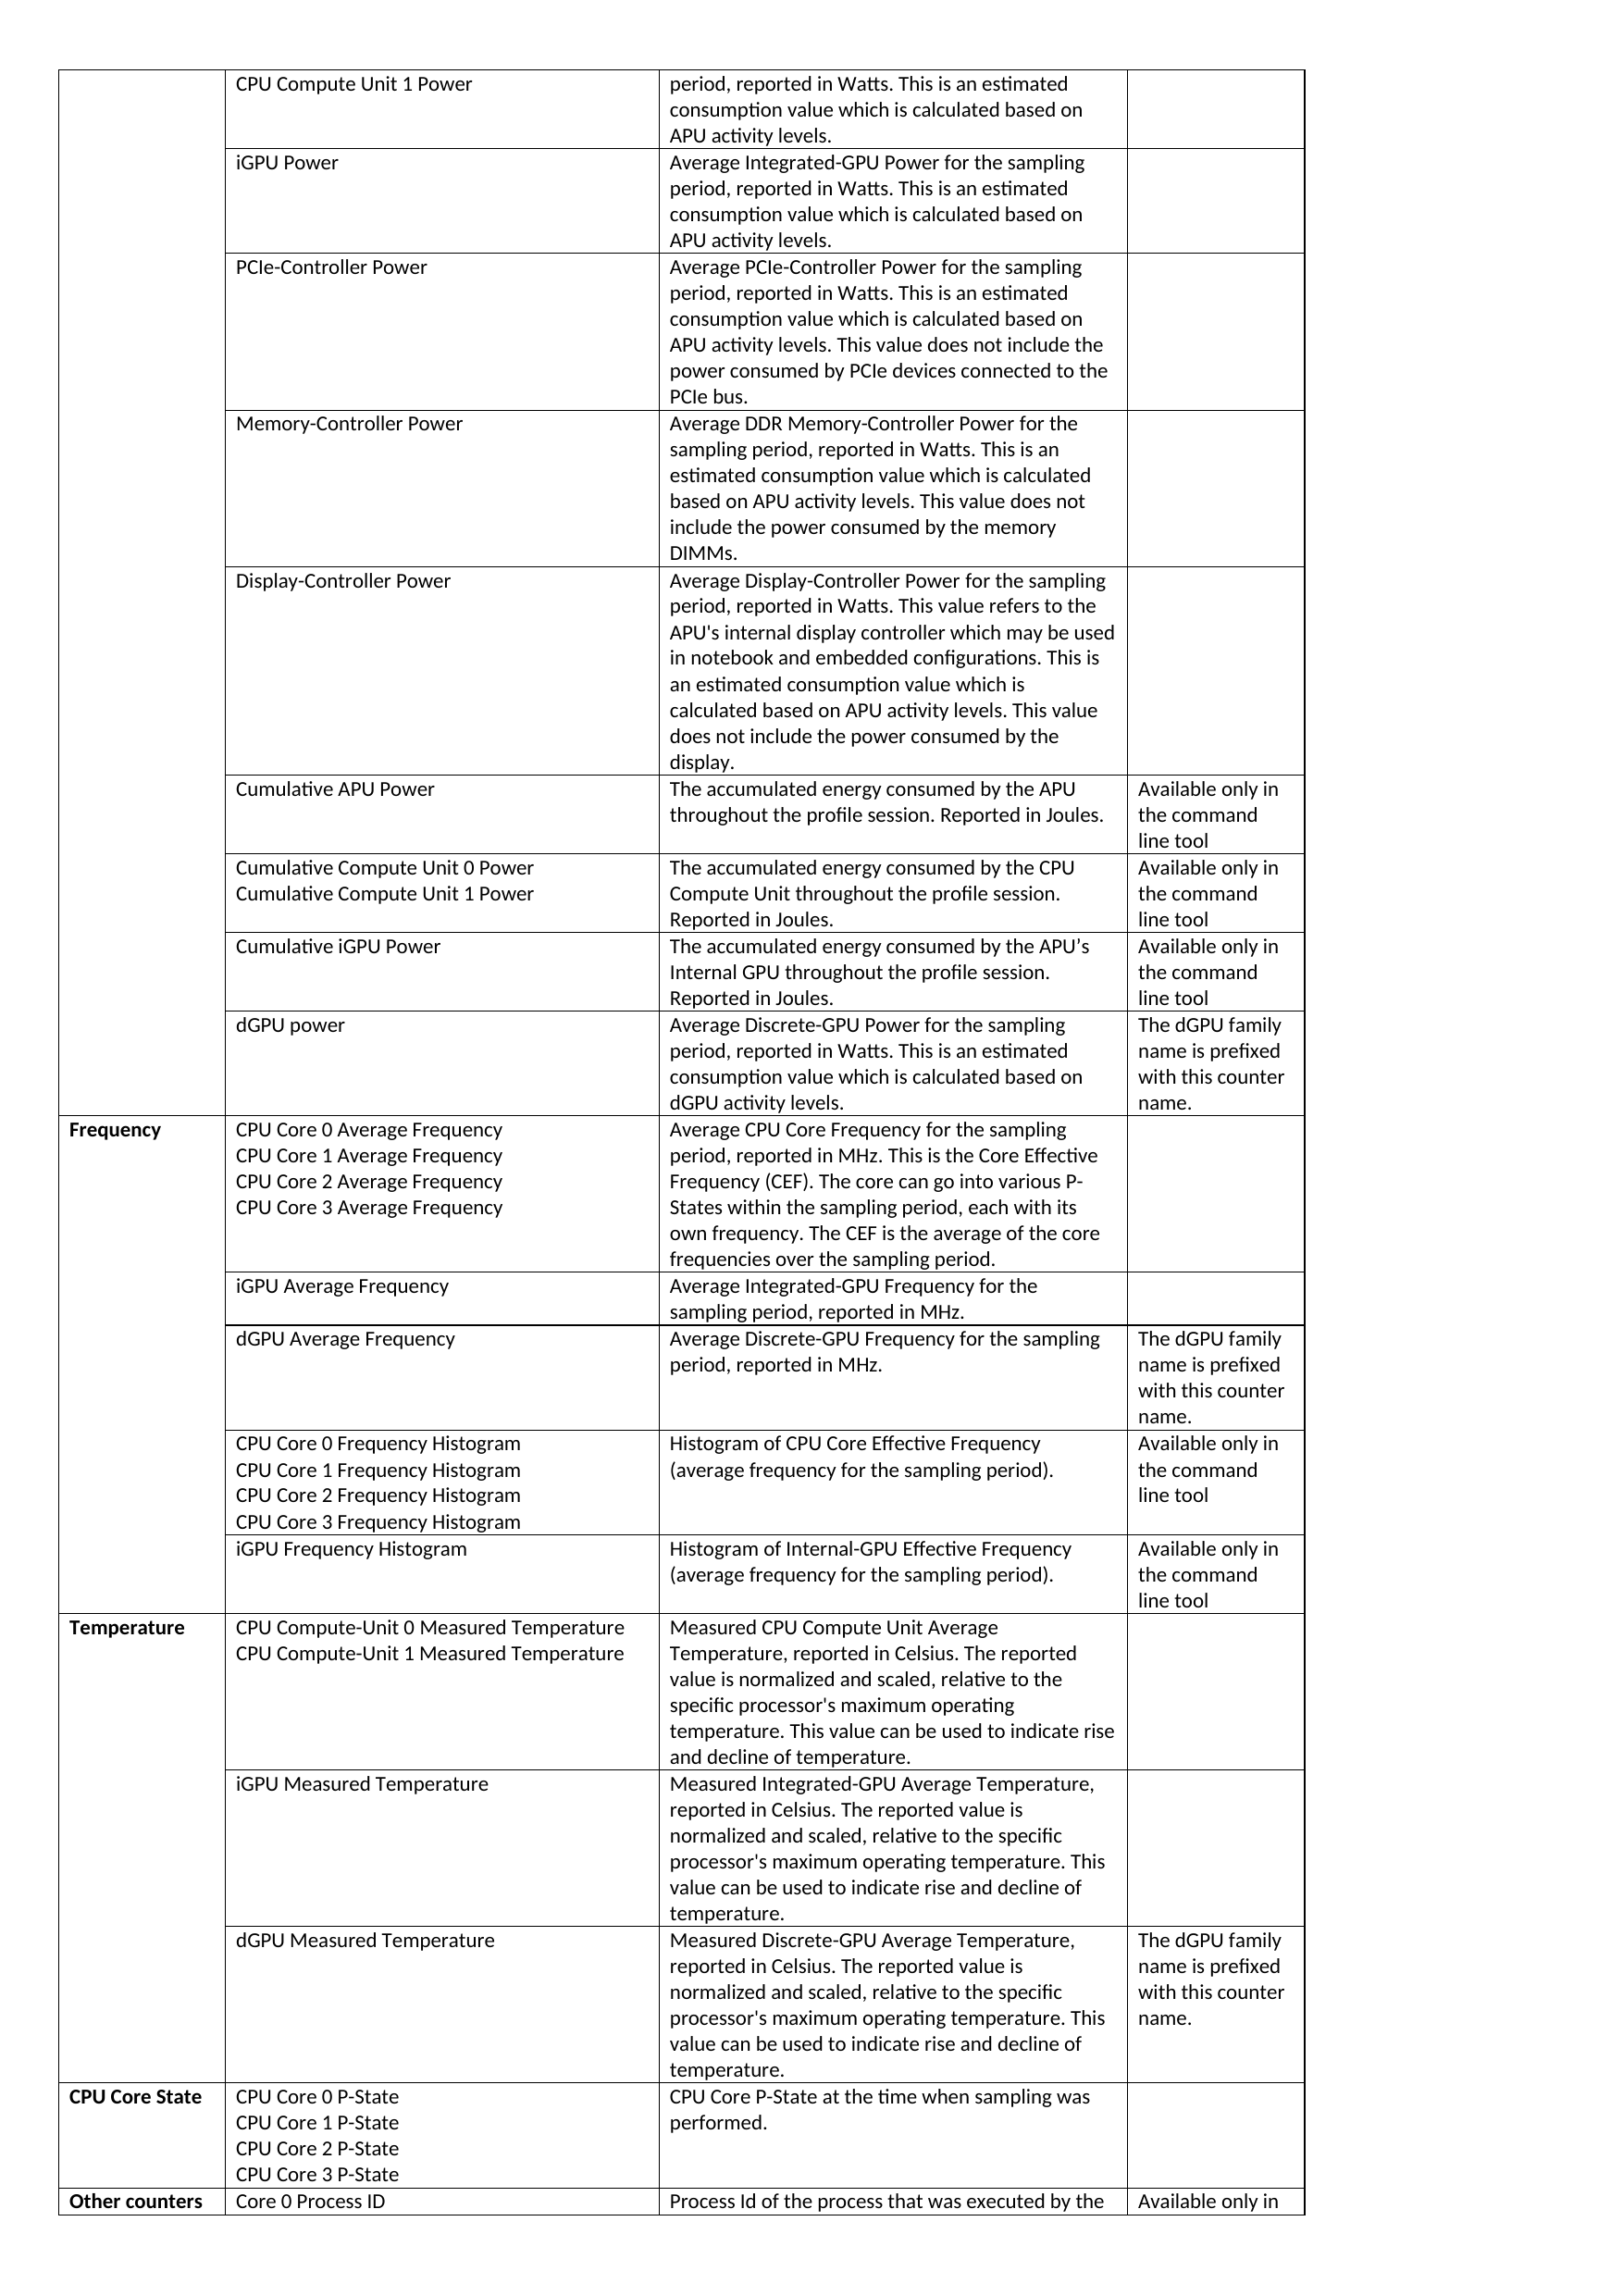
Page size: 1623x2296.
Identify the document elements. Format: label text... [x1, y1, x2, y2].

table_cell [660, 70, 1127, 148]
table_cell Average Discrete-GPU Power for the sampling period, reported in Watts. This is an estimated consumption value which is calculated based on dGPU activity levels. [660, 1011, 1127, 1115]
table_cell CPU Core 0 P-State CPU Core 1 P-State CPU Core 2 P-State CPU Core 3 P-State [226, 2083, 659, 2187]
table_cell dGPU power [226, 1011, 659, 1115]
table_cell PCIe-Controller Power [226, 254, 659, 409]
table_cell Memory-Controller Power [226, 411, 659, 566]
table_cell [1128, 254, 1304, 409]
table_cell The accumulated energy consumed by the CPU Compute Unit throughout the profile session. Reported in Joules. [660, 854, 1127, 932]
table_cell Measured Discrete-GPU Average Temperature, reported in Celsius. The reported value is normalized and scaled, relative to the specific processor's maximum operating temperature. This value can be used to indicate rise and decline of temperature. [660, 1927, 1127, 2082]
table_cell [1128, 1614, 1304, 1769]
table_cell The dGPU family name is prefixed with this counter name. [1128, 1326, 1304, 1429]
table_cell [1128, 1770, 1304, 1926]
table_cell [1128, 149, 1304, 253]
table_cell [226, 2189, 659, 2214]
table_cell The dGPU family name is prefixed with this counter name. [1128, 1927, 1304, 2082]
table_cell CPU Compute-Unit 0 Measured Temperature CPU Compute-Unit 1 Measured Temperature [226, 1614, 659, 1769]
table_cell Average DDR Memory-Controller Power for the sampling period, reported in Watts. This is an estimated consumption value which is calculated based on APU activity levels. This value does not include the power consumed by the memory DIMMs. [660, 411, 1127, 566]
table_cell [1128, 567, 1304, 775]
table_cell Cumulative APU Power [226, 776, 659, 853]
table_cell The accumulated energy consumed by the APU’s Internal GPU throughout the profile session. Reported in Joules. [660, 933, 1127, 1011]
table_cell Available only in the command line tool [1128, 933, 1304, 1011]
table_cell iGPU Measured Temperature [226, 1770, 659, 1926]
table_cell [660, 2189, 1127, 2214]
table_cell Available only in the command line tool [1128, 1431, 1304, 1534]
table_cell dGPU Measured Temperature [226, 1927, 659, 2082]
table_cell [1128, 411, 1304, 566]
table_cell Available only in the command line tool [1128, 1535, 1304, 1613]
table_cell Average Display-Controller Power for the sampling period, reported in Watts. This value refers to the APU's internal display controller which may be used in notebook and embedded configurations. This is an estimated consumption value which is calculated based on APU activity levels. This value does not include the power consumed by the display. [660, 567, 1127, 775]
table_cell Average PCIe-Controller Power for the sampling period, reported in Watts. This is an estimated consumption value which is calculated based on APU activity levels. This value does not include the power consumed by PCIe devices connected to the PCIe bus. [660, 254, 1127, 409]
table_cell Measured Integrated-GPU Average Temperature, reported in Celsius. The reported value is normalized and scaled, relative to the specific processor's maximum operating temperature. This value can be used to indicate rise and decline of temperature. [660, 1770, 1127, 1926]
table_cell Measured CPU Compute Unit Average Temperature, reported in Celsius. The reported value is normalized and scaled, relative to the specific processor's maximum operating temperature. This value can be used to indicate rise and decline of temperature. [660, 1614, 1127, 1769]
table_cell Average Discrete-GPU Frequency for the sampling period, reported in MHz. [660, 1326, 1127, 1429]
table_cell dGPU Average Frequency [226, 1326, 659, 1429]
table_cell CPU Core 0 Average Frequency CPU Core 1 Average Frequency CPU Core 2 Average Frequency CPU Core 3 Average Frequency [226, 1116, 659, 1272]
table_cell iGPU Frequency Histogram [226, 1535, 659, 1613]
table_cell Average CPU Core Frequency for the sampling period, reported in MHz. This is the Core Effective Frequency (CEF). The core can go into various P-States within the sampling period, each with its own frequency. The CEF is the average of the core frequencies over the sampling period. [660, 1116, 1127, 1272]
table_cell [1128, 2189, 1304, 2214]
table_cell Histogram of CPU Core Effective Frequency (average frequency for the sampling period). [660, 1431, 1127, 1534]
table_cell Cumulative Compute Unit 0 Power Cumulative Compute Unit 1 Power [226, 854, 659, 932]
table_cell CPU Core State [59, 2083, 225, 2187]
table_cell CPU Core 0 Frequency Histogram CPU Core 1 Frequency Histogram CPU Core 2 Frequency Histogram CPU Core 3 Frequency Histogram [226, 1431, 659, 1534]
table_cell iGPU Power [226, 149, 659, 253]
table_cell [1128, 1116, 1304, 1272]
table_cell Average Integrated-GPU Frequency for the sampling period, reported in MHz. [660, 1272, 1127, 1324]
table_cell Cumulative iGPU Power [226, 933, 659, 1011]
table_cell The dGPU family name is prefixed with this counter name. [1128, 1011, 1304, 1115]
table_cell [226, 70, 659, 148]
table_cell [1128, 1272, 1304, 1324]
table_cell Temperature [59, 1614, 225, 2082]
table_cell Average Integrated-GPU Power for the sampling period, reported in Watts. This is an estimated consumption value which is calculated based on APU activity levels. [660, 149, 1127, 253]
table_cell [1128, 70, 1304, 148]
table_cell [1128, 2083, 1304, 2187]
table_cell Display-Controller Power [226, 567, 659, 775]
table_cell The accumulated energy consumed by the APU throughout the profile session. Reported in Joules. [660, 776, 1127, 853]
table_cell iGPU Average Frequency [226, 1272, 659, 1324]
table_cell Histogram of Internal-GPU Effective Frequency (average frequency for the sampling period). [660, 1535, 1127, 1613]
table_cell CPU Core P-State at the time when sampling was performed. [660, 2083, 1127, 2187]
table_cell Other counters [59, 2189, 225, 2214]
table_cell Available only in the command line tool [1128, 776, 1304, 853]
table_cell Frequency [59, 1116, 225, 1613]
table_cell Available only in the command line tool [1128, 854, 1304, 932]
